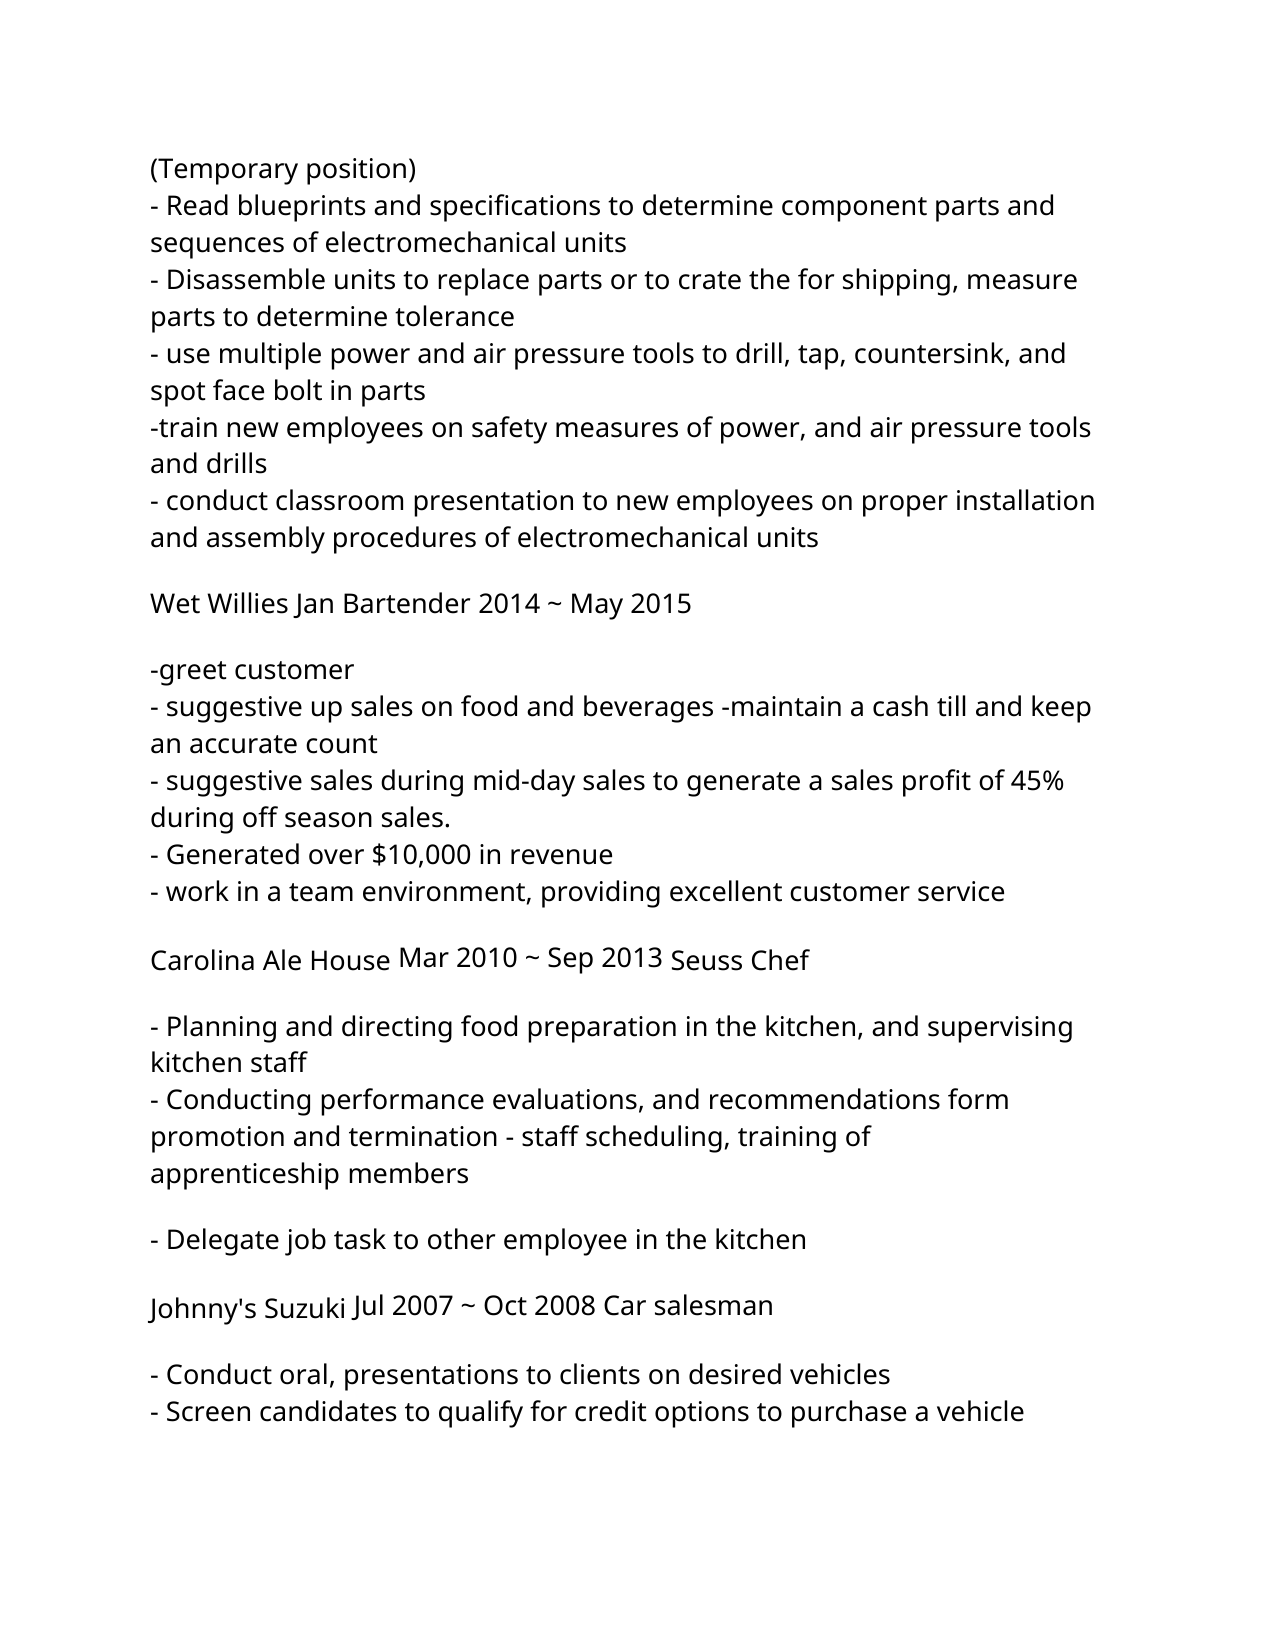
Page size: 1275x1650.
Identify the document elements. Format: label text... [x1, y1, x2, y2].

text Wet Willies Jan Bartender 2014 ~ May 2015 [150, 585, 1125, 622]
text - Planning and directing food preparation in the kitchen, and supervising kitchen staff - Conducting performance evaluations, and recommendations form promotion and termination - staff scheduling, training of apprenticeship members [150, 1007, 1125, 1191]
text -greet customer - suggestive up sales on food and beverages -maintain a cash till and keep an accurate count - suggestive sales during mid-day sales to generate a sales profit of 45% during off season sales. - Generated over $10,000 in revenue - work in a team environment, providing excellent customer service [150, 651, 1125, 909]
text (Temporary position) - Read blueprints and specifications to determine component parts and sequences of electromechanical units - Disassemble units to replace parts or to crate the for shipping, measure parts to determine tolerance - use multiple power and air pressure tools to drill, tap, countersink, and spot face bolt in parts -train new employees on safety measures of power, and air pressure tools and drills - conduct classroom presentation to new employees on proper installation and assembly procedures of electromechanical units [150, 150, 1125, 556]
text Johnny's Suzuki Jul 2007 ~ Oct 2008 Car salesman [150, 1287, 1125, 1326]
text - Conduct oral, presentations to clients on desired vehicles - Screen candidates to qualify for credit options to purchase a vehicle [150, 1356, 1125, 1429]
text - Delegate job task to other employee in the kitchen [150, 1221, 1125, 1257]
text Carolina Ale House Mar 2010 ~ Sep 2013 Seuss Chef [150, 938, 1125, 978]
